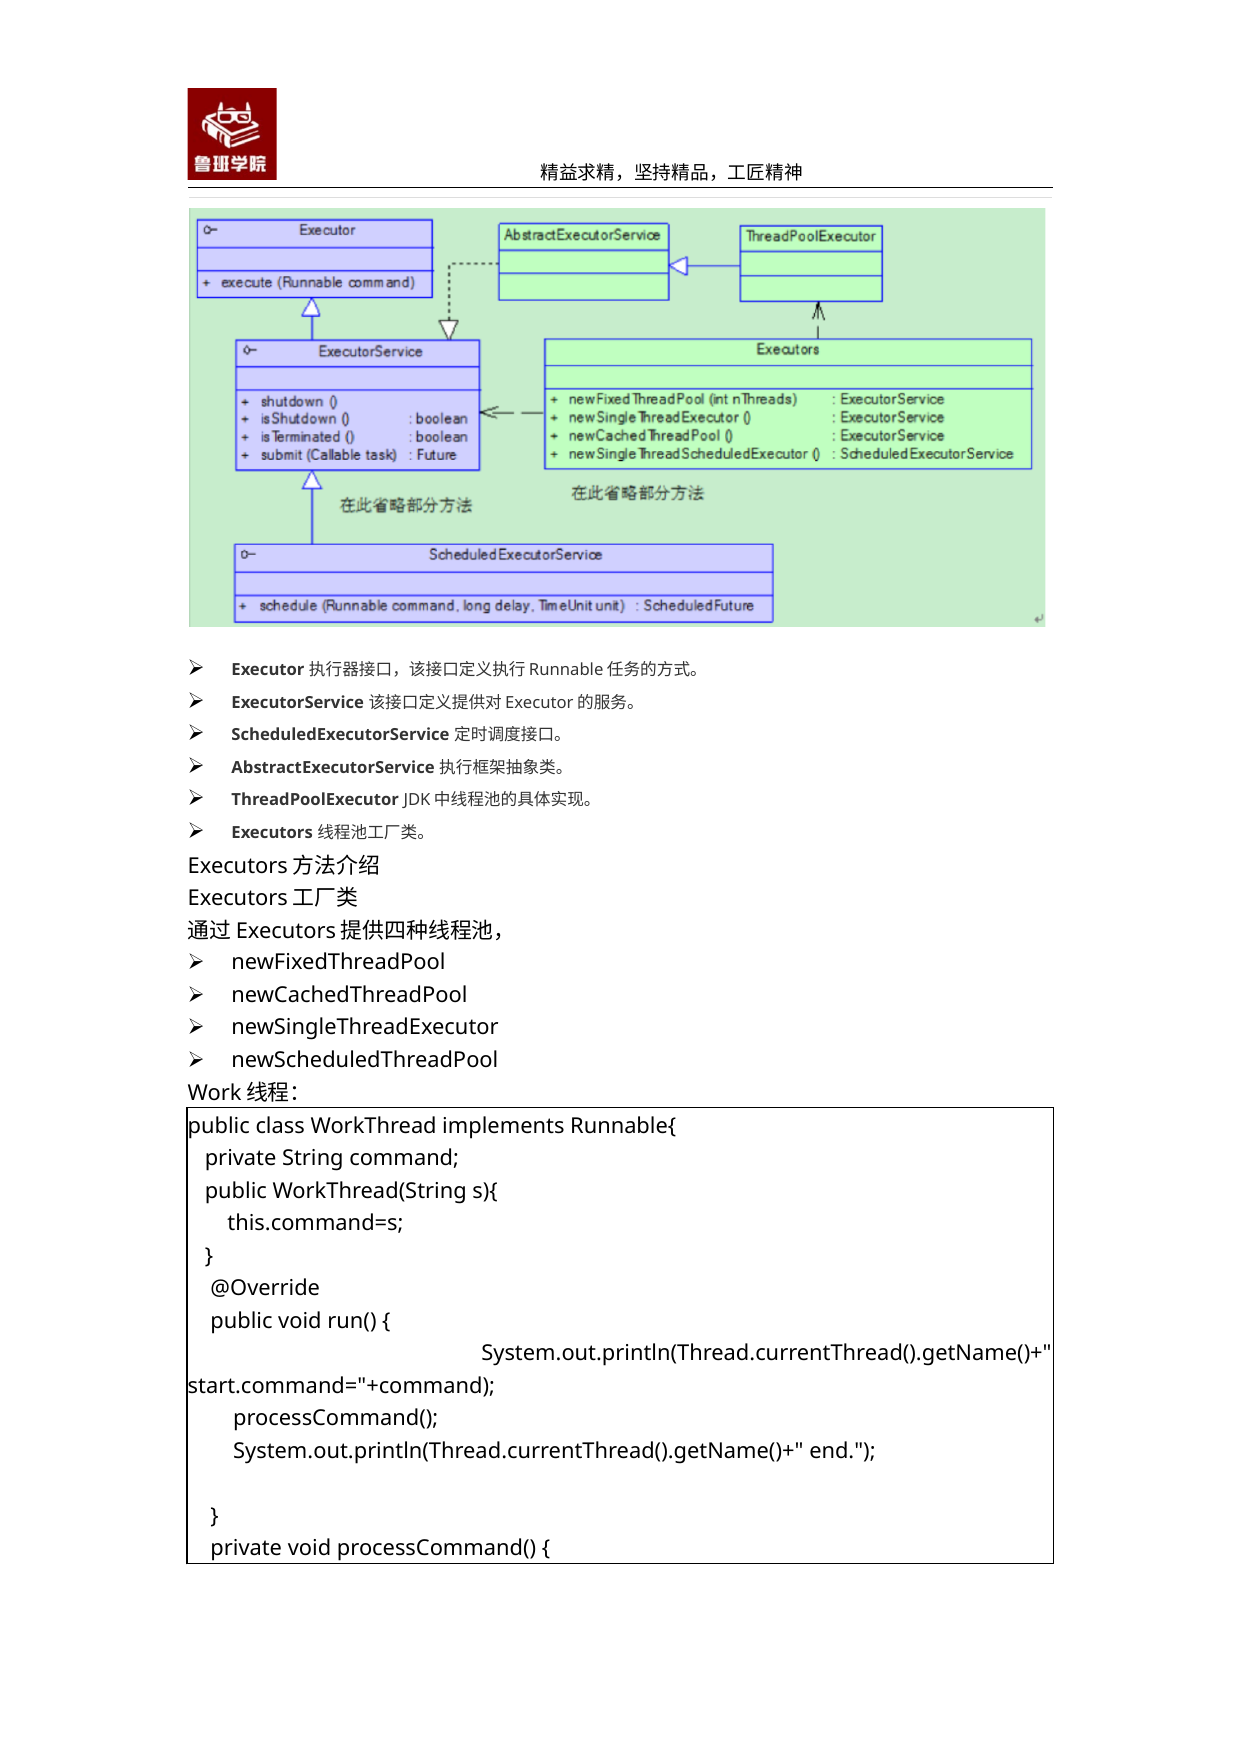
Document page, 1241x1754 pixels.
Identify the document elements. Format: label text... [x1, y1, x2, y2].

list private void processCommand() { [188, 1530, 1053, 1563]
picture [187, 197, 1052, 627]
list Work线程： [187, 1075, 1053, 1107]
list newSingleThreadExecutor [187, 1010, 1053, 1042]
list newCachedThreadPool [187, 977, 1053, 1010]
list ScheduledExecutorService 定时调度接口。 [187, 717, 1053, 750]
list @Override [188, 1271, 1053, 1303]
list public WorkThread(String s){ [188, 1173, 1053, 1206]
list System.out.println(Thread.currentThread().getName()+" start.command="+command); [188, 1336, 1053, 1401]
list ExecutorService 该接口定义提供对Executor的服务。 [187, 685, 1053, 717]
list ThreadPoolExecutor JDK中线程池的具体实现。 [187, 782, 1053, 815]
list AbstractExecutorService 执行框架抽象类。 [187, 750, 1053, 782]
list public void run() { [188, 1303, 1053, 1336]
list newScheduledThreadPool [187, 1042, 1053, 1075]
picture [187, 88, 277, 180]
list Executor 执行器接口，该接口定义执行Runnable任务的方式。 [187, 652, 1053, 685]
list 通过Executors提供四种线程池， [187, 912, 1053, 945]
list } [188, 1238, 1053, 1271]
list processCommand(); [188, 1401, 1053, 1433]
list public class WorkThread implements Runnable{ [188, 1108, 1053, 1141]
list this.command=s; [188, 1206, 1053, 1238]
list newFixedThreadPool [187, 945, 1053, 977]
list } [188, 1498, 1053, 1530]
list System.out.println(Thread.currentThread().getName()+" end."); [188, 1433, 1053, 1466]
list Executors 线程池工厂类。 [187, 815, 1053, 847]
list private String command; [188, 1141, 1053, 1173]
list Executors方法介绍 [187, 847, 1053, 880]
list Executors工厂类 [187, 880, 1053, 912]
